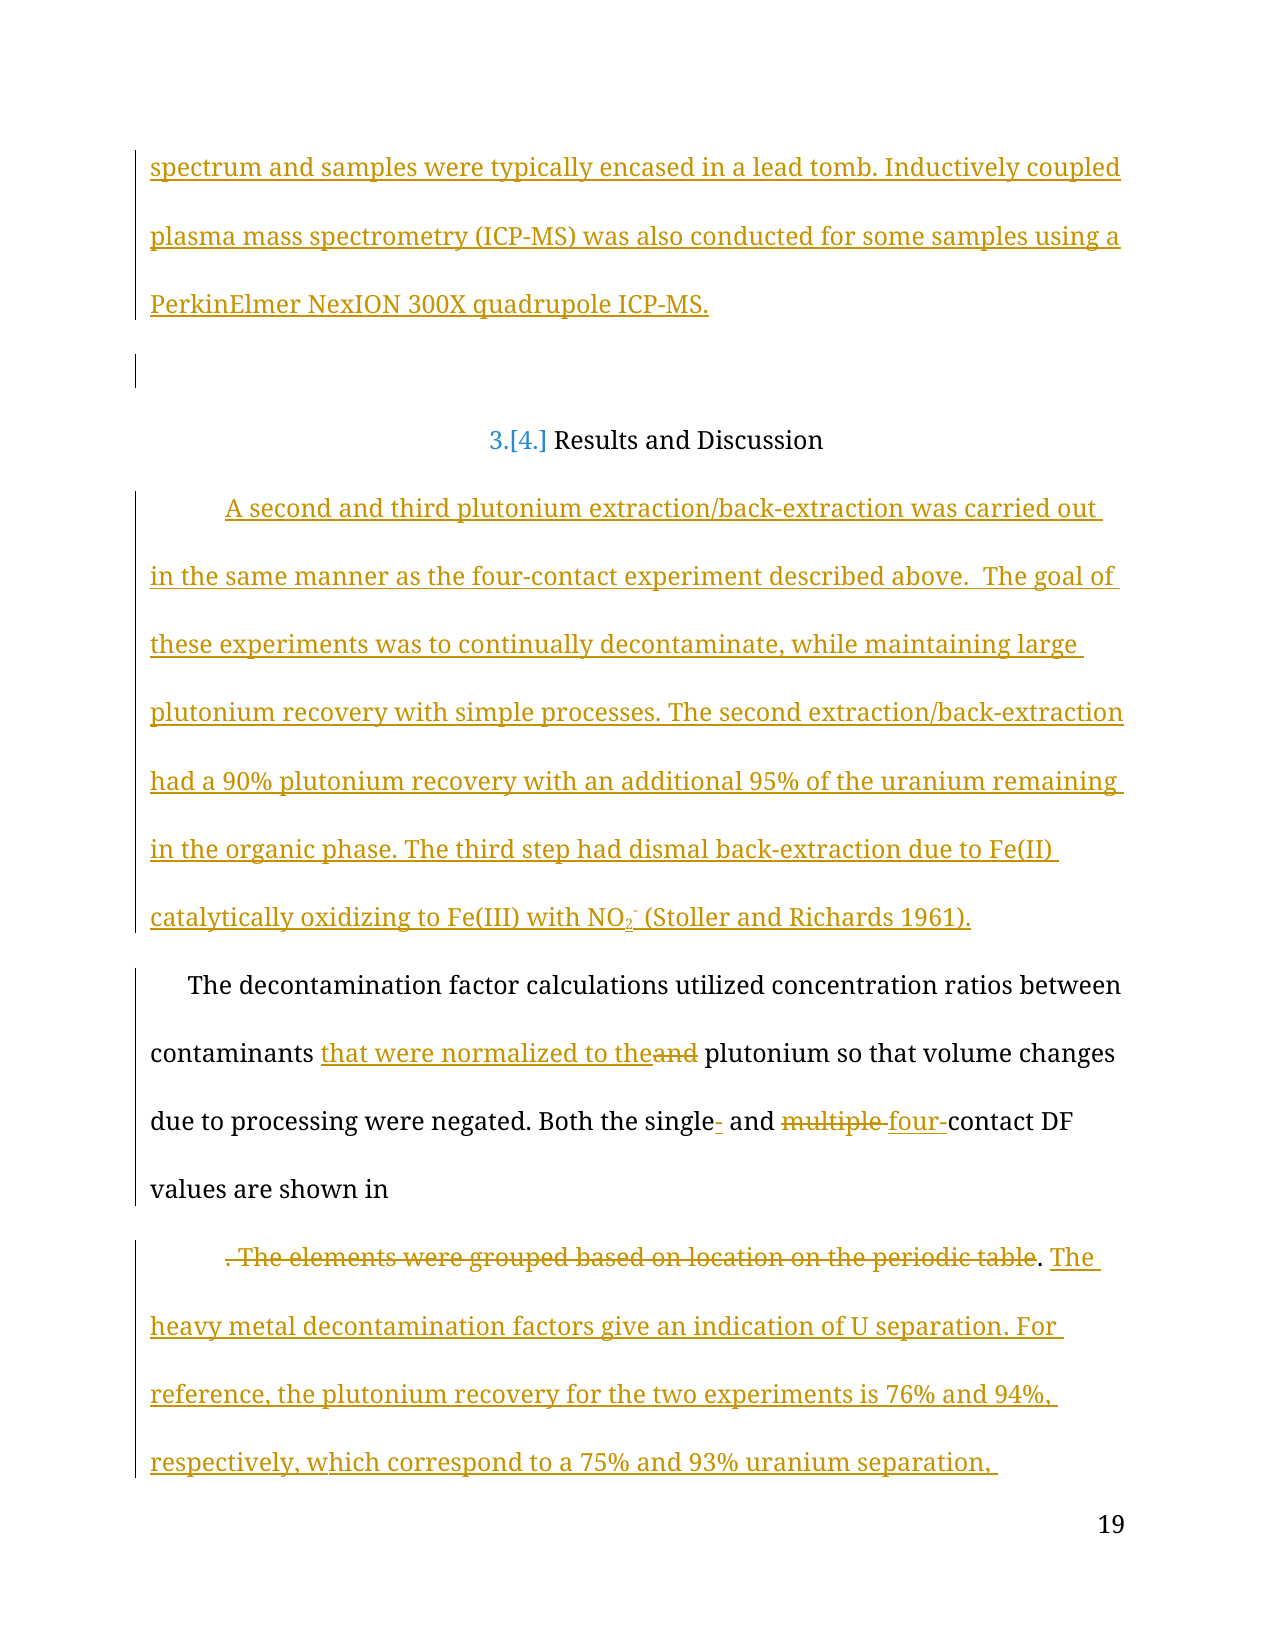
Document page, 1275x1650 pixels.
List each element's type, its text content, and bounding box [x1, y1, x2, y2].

text The decontamination factor calculations utilized concentration ratios between contaminants plutonium so that volume changes due to processing were negated. Both the single and contact DF values are shown in [150, 967, 1125, 1206]
list Results and Discussion [187, 422, 1125, 457]
text Table 1. [150, 1240, 1125, 1478]
